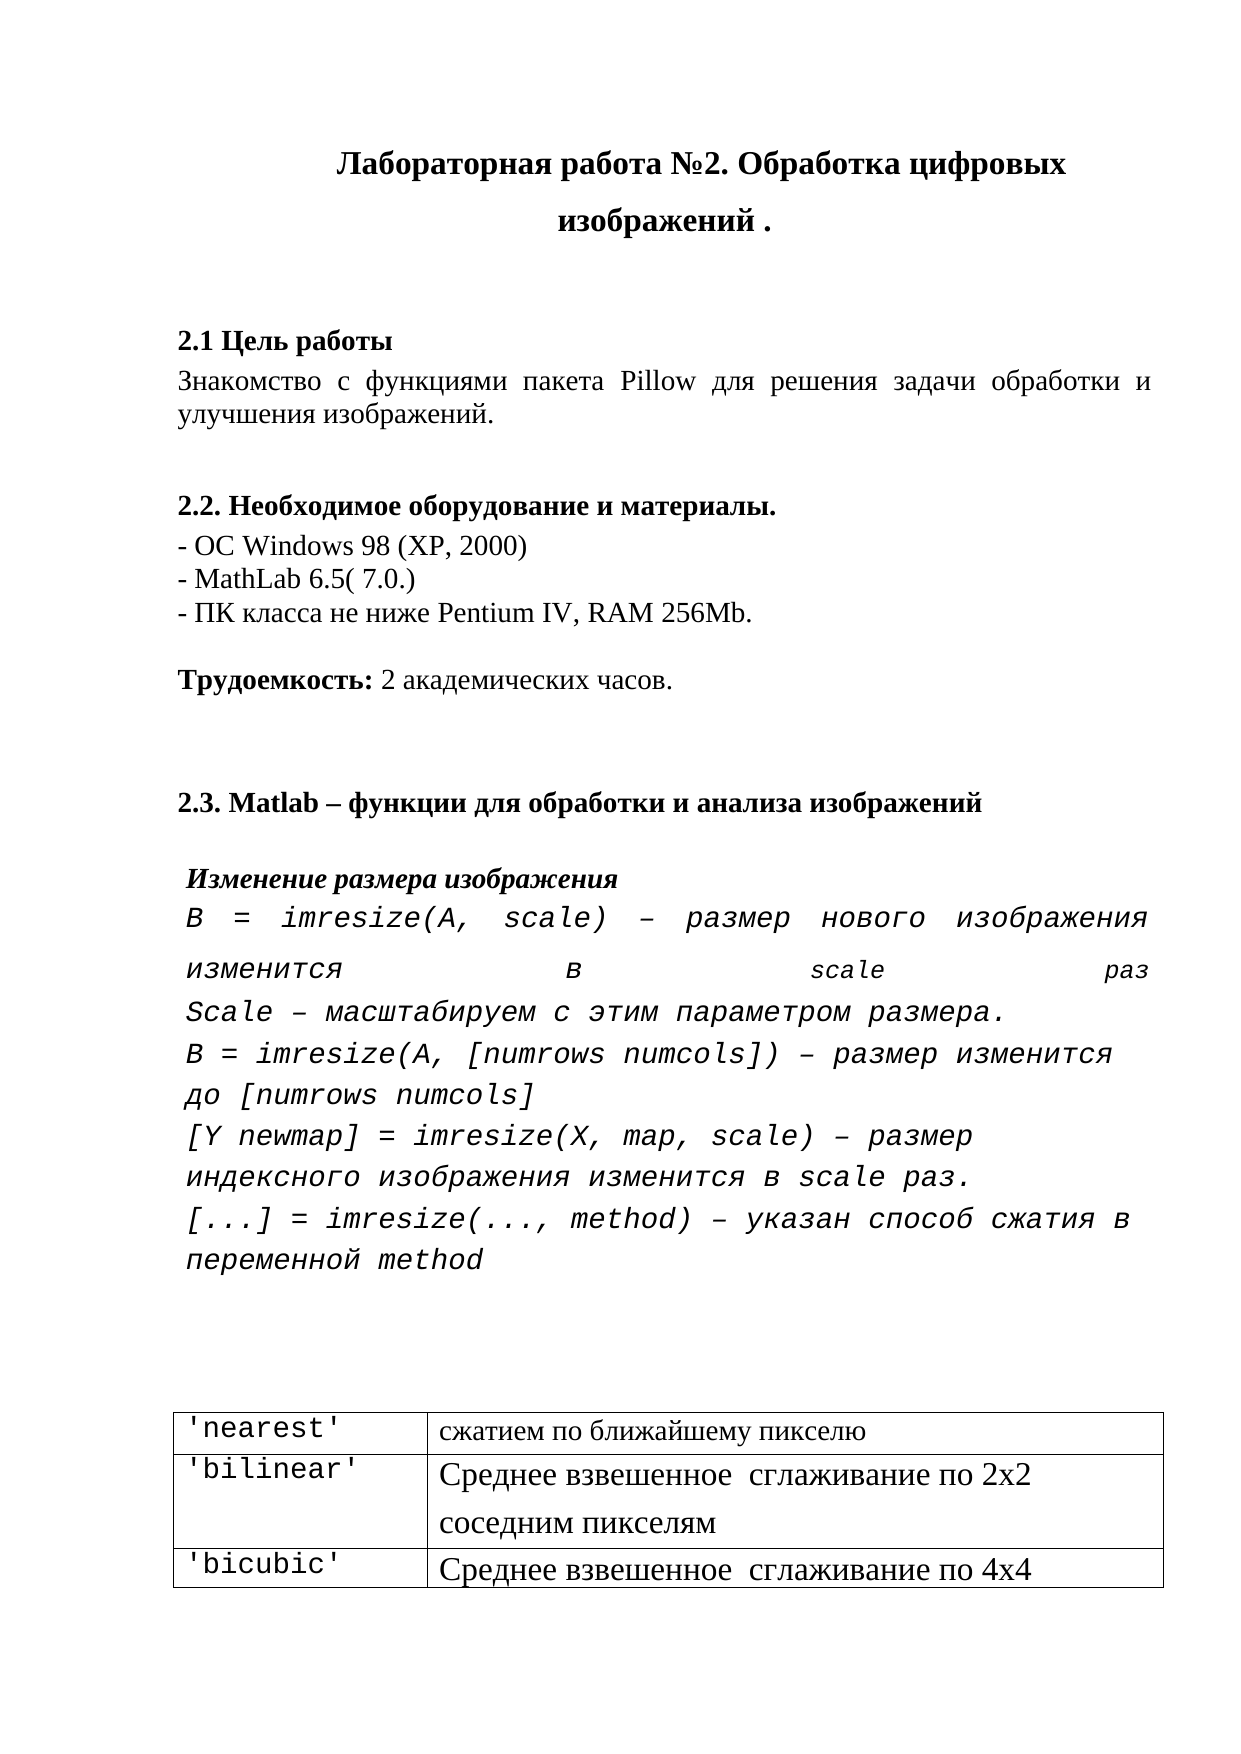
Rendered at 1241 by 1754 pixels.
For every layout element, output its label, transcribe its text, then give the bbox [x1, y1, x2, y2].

table_cell Среднее взвешенное сглаживание по 2х2 соседним пикселям [428, 1455, 1163, 1548]
subtitle 2.2. Необходимое оборудование и материалы. [177, 488, 1152, 522]
table_cell 'bilinear' [174, 1455, 427, 1548]
text - MathLab 6.5( 7.0.) [177, 562, 1152, 595]
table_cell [428, 1549, 1163, 1587]
text Трудоемкость: 2 академических часов. [177, 662, 1152, 696]
table_cell 'bicubic' [174, 1549, 427, 1587]
text Знакомство с функциями пакета Pillow для решения задачи обработки и улучшения изображений. [177, 363, 1152, 430]
text - ПК класса не ниже Pentium IV, RAM 256Mb. [177, 595, 1152, 629]
text Изменение размера изображения [186, 861, 1152, 895]
subtitle Лабораторная работа №2. Обработка цифровых изображений . [177, 143, 1152, 239]
table_header 'nearest' [174, 1413, 427, 1453]
text - ОС Windows 98 (XP, 2000) [177, 528, 1152, 562]
text B = imresize(A, scale) – размер нового изображения изменится в scale раз Scale – масштабируем с этим параметром размера. [186, 903, 1152, 1031]
subtitle 2.3. Matlab – функции для обработки и анализа изображений [177, 786, 1152, 819]
text B = imresize(A, [numrows numcols]) – размер изменится до [numrows numcols] [Y newmap] = imresize(X, map, scale) – размер индексного изображения изменится в scale раз. [...] = imresize(..., method) – указан способ сжатия в переменной method [186, 1039, 1152, 1278]
subtitle 2.1 Цель работы [177, 323, 1152, 356]
table_header сжатием по ближайшему пикселю [428, 1413, 1163, 1453]
